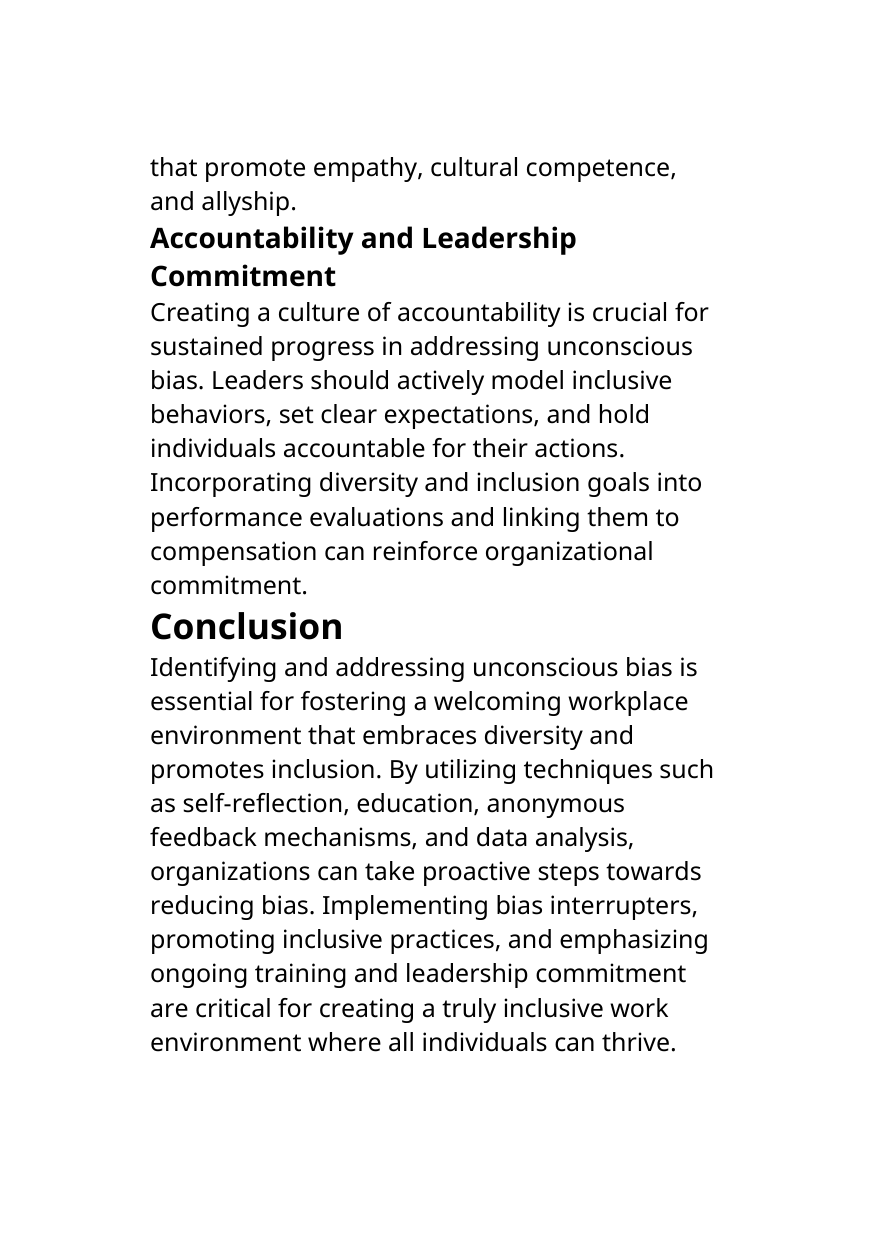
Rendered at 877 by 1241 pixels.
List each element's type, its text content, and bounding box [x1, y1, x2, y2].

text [150, 150, 727, 218]
text Creating a culture of accountability is crucial for sustained progress in addressing unconscious bias. Leaders should actively model inclusive behaviors, set clear expectations, and hold individuals accountable for their actions. Incorporating diversity and inclusion goals into performance evaluations and linking them to compensation can reinforce organizational commitment. [150, 295, 727, 601]
text Identifying and addressing unconscious bias is essential for fostering a welcoming workplace environment that embraces diversity and promotes inclusion. By utilizing techniques such as self-reflection, education, anonymous feedback mechanisms, and data analysis, organizations can take proactive steps towards reducing bias. Implementing bias interrupters, promoting inclusive practices, and emphasizing ongoing training and leadership commitment are critical for creating a truly inclusive work environment where all individuals can thrive. [150, 649, 727, 1058]
subtitle Conclusion [150, 601, 727, 649]
subtitle Accountability and Leadership Commitment [150, 218, 727, 295]
